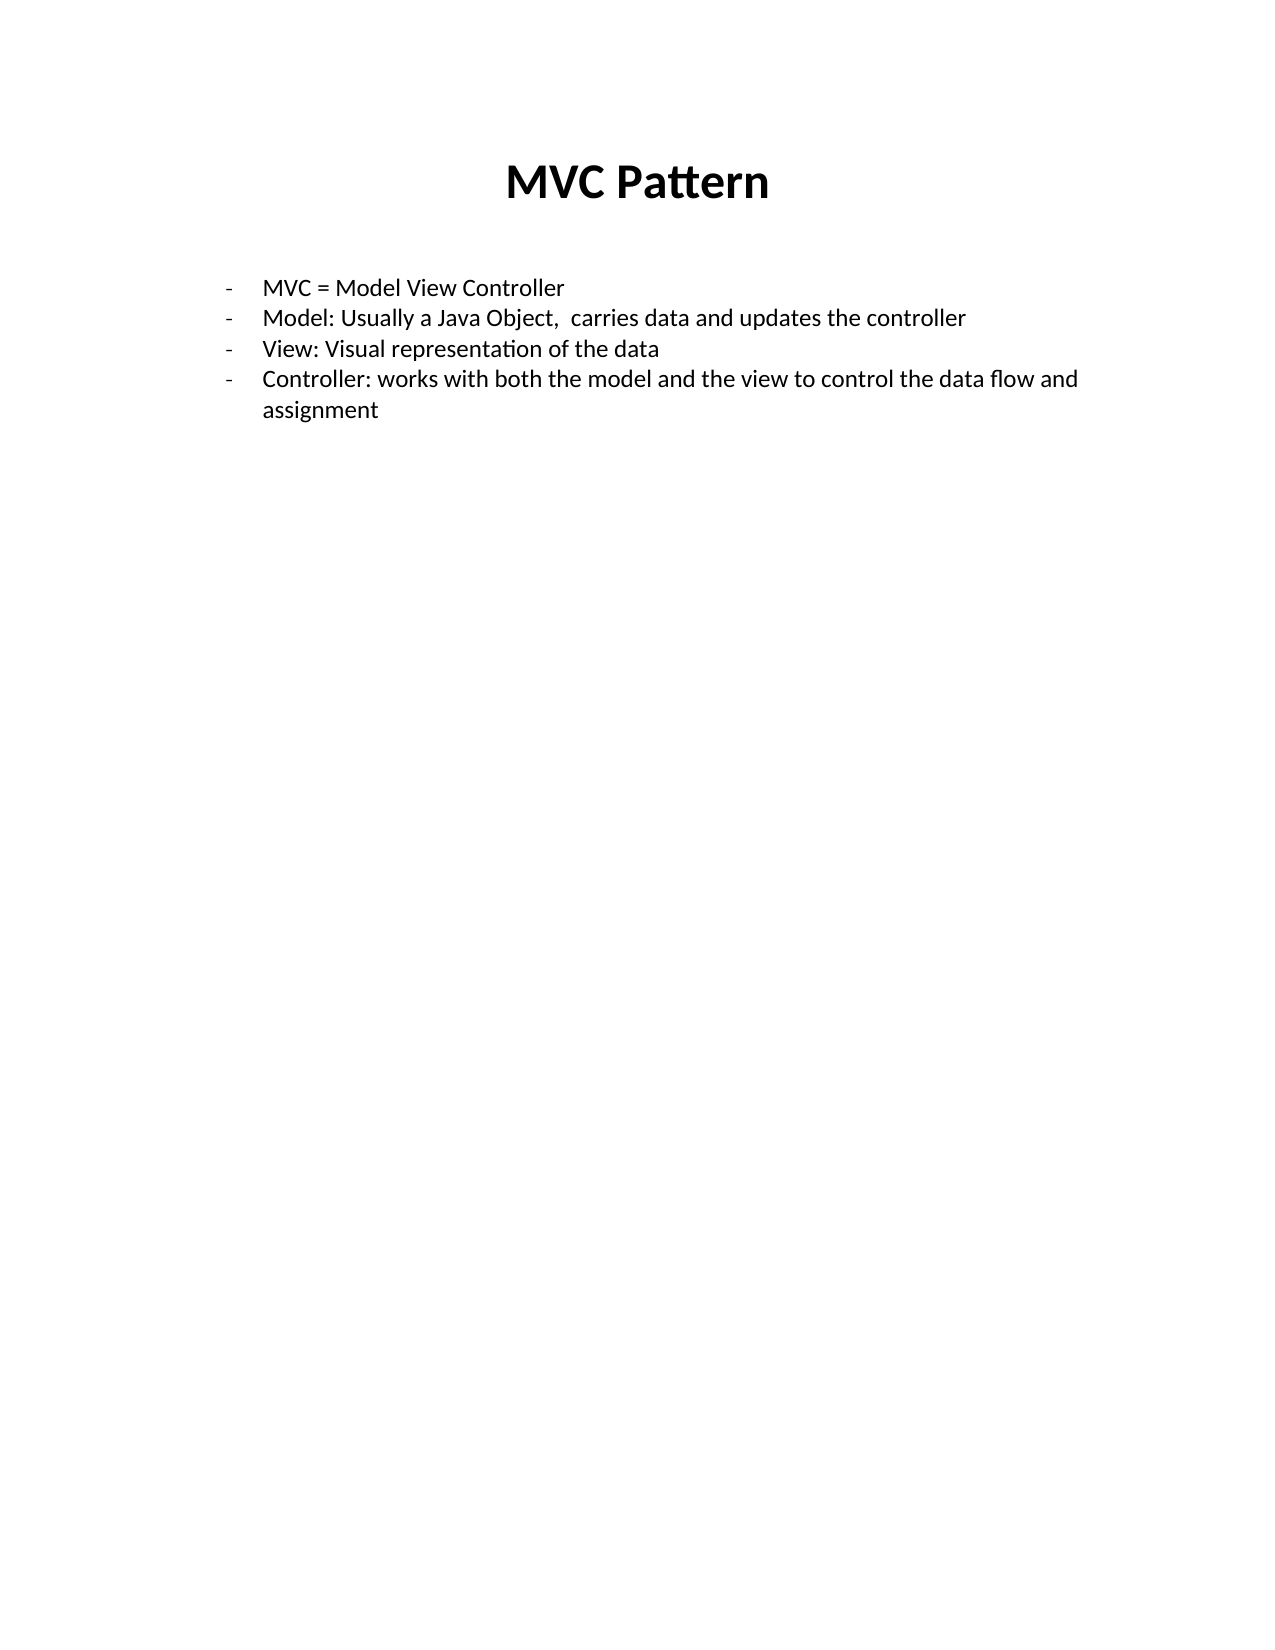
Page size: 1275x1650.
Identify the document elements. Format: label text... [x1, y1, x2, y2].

list MVC = Model View Controller [225, 272, 1087, 303]
text MVC Pattern [187, 150, 1087, 211]
list Controller: works with both the model and the view to control the data flow and assignment [225, 364, 1087, 425]
list View: Visual representation of the data [225, 333, 1087, 364]
list Model: Usually a Java Object, carries data and updates the controller [225, 303, 1087, 333]
